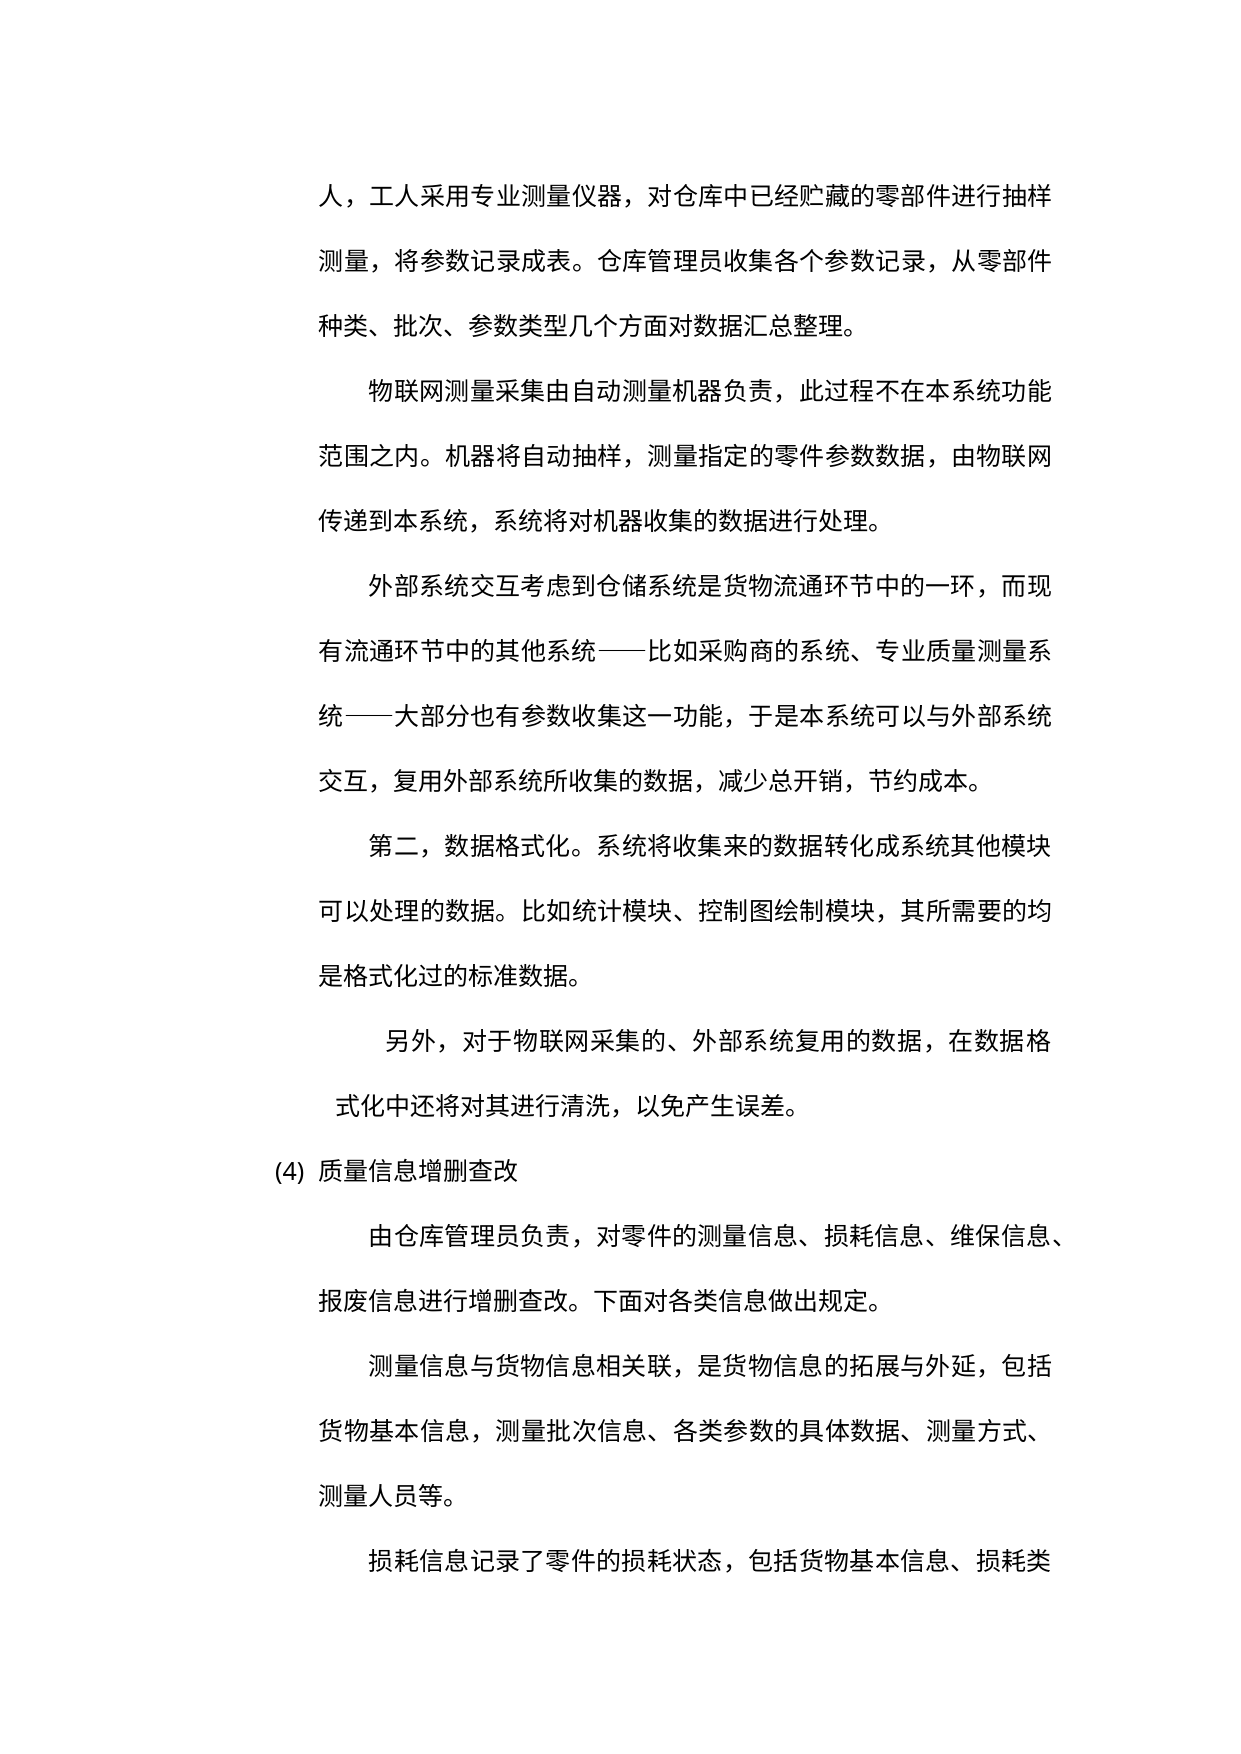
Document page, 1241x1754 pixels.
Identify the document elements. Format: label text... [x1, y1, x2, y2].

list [319, 162, 1053, 357]
list 物联网测量采集由自动测量机器负责，此过程不在本系统功能范围之内。机器将自动抽样，测量指定的零件参数数据，由物联网传递到本系统，系统将对机器收集的数据进行处理。 [319, 357, 1053, 552]
list 另外，对于物联网采集的、外部系统复用的数据，在数据格式化中还将对其进行清洗，以免产生误差。 [335, 1007, 1053, 1137]
list 质量信息增删查改 [275, 1137, 1053, 1202]
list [319, 1527, 1053, 1592]
list 外部系统交互考虑到仓储系统是货物流通环节中的一环，而现有流通环节中的其他系统——比如采购商的系统、专业质量测量系统——大部分也有参数收集这一功能，于是本系统可以与外部系统交互，复用外部系统所收集的数据，减少总开销，节约成本。 [319, 552, 1053, 812]
list 第二，数据格式化。系统将收集来的数据转化成系统其他模块可以处理的数据。比如统计模块、控制图绘制模块，其所需要的均是格式化过的标准数据。 [319, 812, 1053, 1007]
list 测量信息与货物信息相关联，是货物信息的拓展与外延，包括货物基本信息，测量批次信息、各类参数的具体数据、测量方式、测量人员等。 [319, 1332, 1053, 1527]
list 由仓库管理员负责，对零件的测量信息、损耗信息、维保信息、报废信息进行增删查改。下面对各类信息做出规定。 [319, 1202, 1053, 1332]
